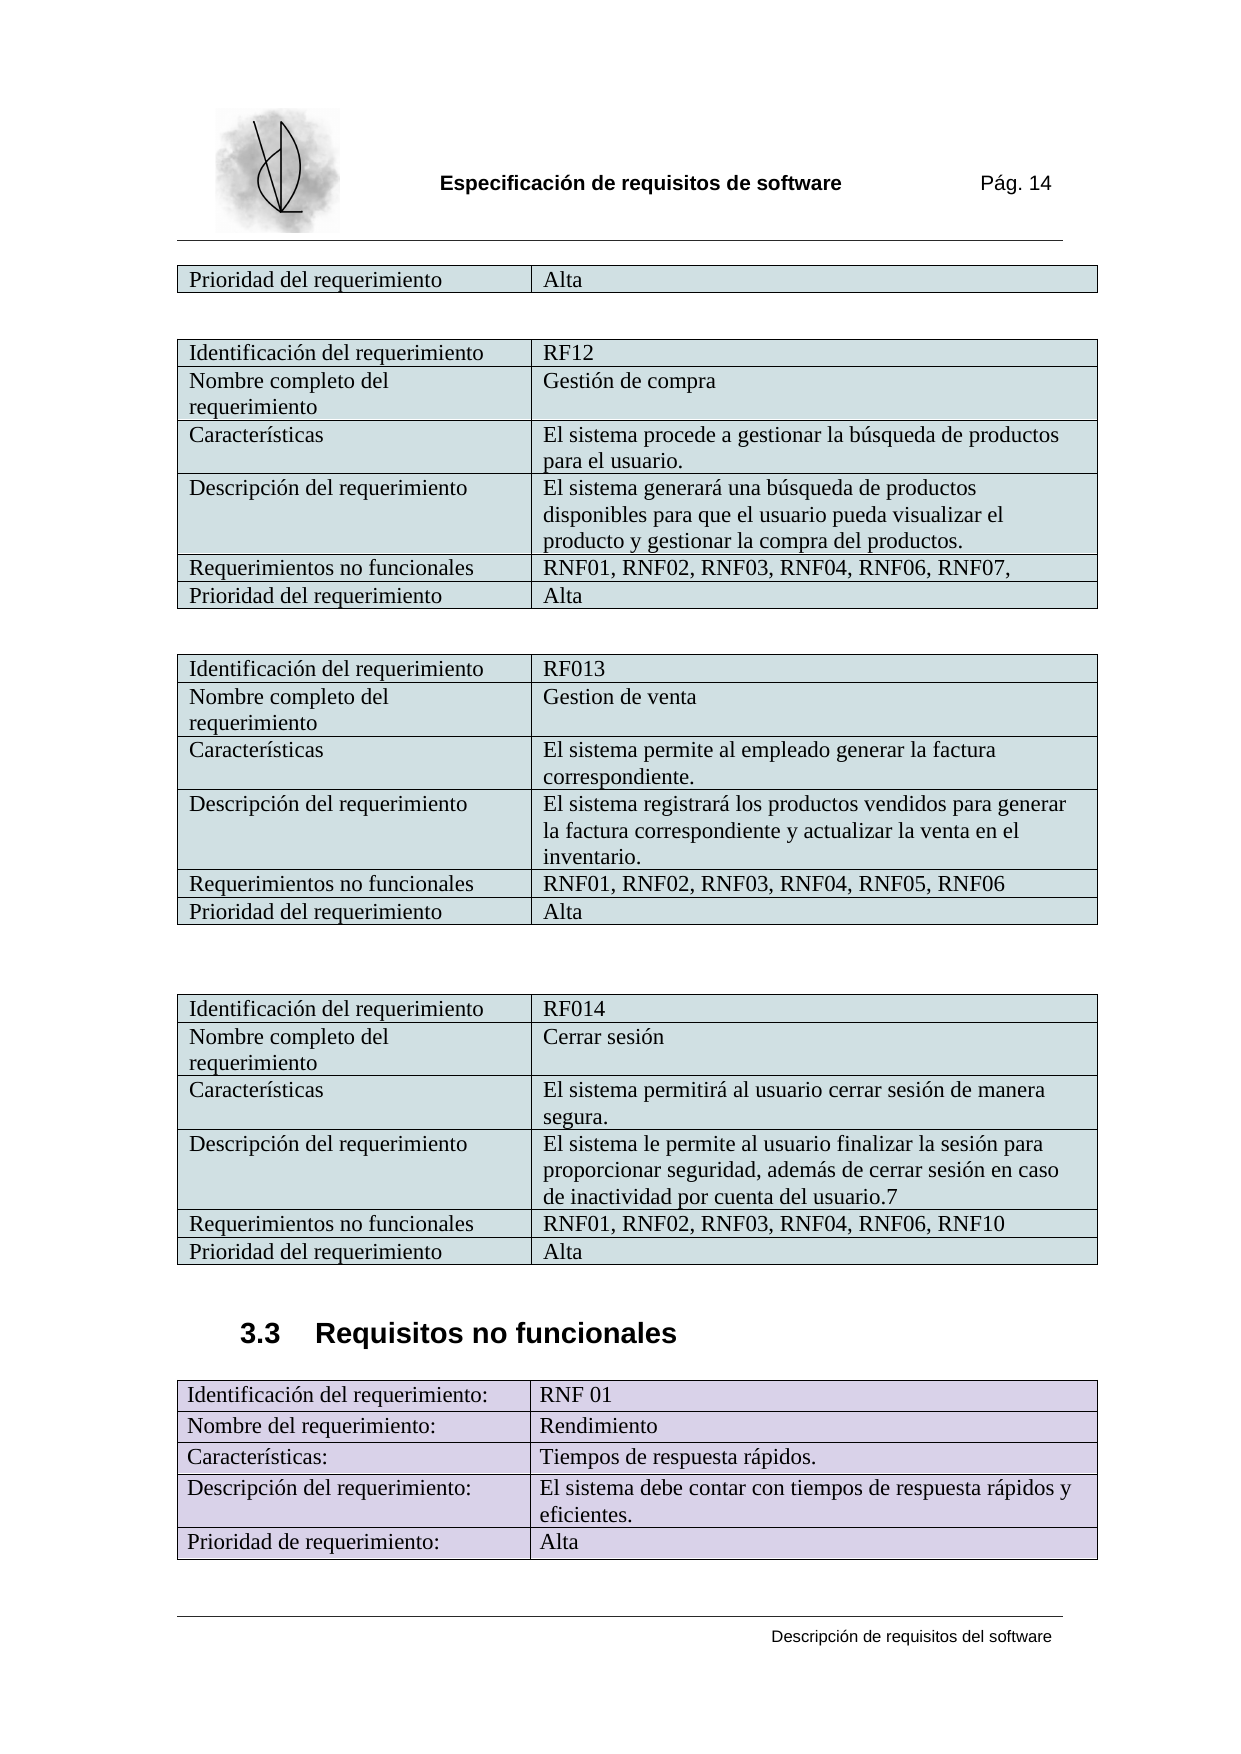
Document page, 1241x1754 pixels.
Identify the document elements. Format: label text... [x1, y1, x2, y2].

table_cell Gestion de venta [532, 683, 1097, 736]
table_cell El sistema permite al empleado generar la factura correspondiente. [532, 737, 1097, 789]
table_cell Nombre completo del requerimiento [178, 1023, 531, 1075]
table_cell RNF01, RNF02, RNF03, RNF04, RNF06, RNF10 [532, 1210, 1097, 1237]
table_cell RNF01, RNF02, RNF03, RNF04, RNF05, RNF06 [532, 870, 1097, 897]
table_cell Nombre completo del requerimiento [178, 367, 531, 419]
table_header Identificación del requerimiento [178, 995, 531, 1022]
table_cell Rendimiento [531, 1412, 1097, 1442]
table_cell Requerimientos no funcionales [178, 555, 531, 581]
table_cell Cerrar sesión [532, 1023, 1097, 1075]
table_cell El sistema procede a gestionar la búsqueda de productos para el usuario. [532, 421, 1097, 473]
table_cell Características [178, 421, 531, 473]
subtitle Requisitos no funcionales [240, 1316, 1063, 1349]
table_cell El sistema generará una búsqueda de productos disponibles para que el usuario pueda visualizar el producto y gestionar la compra del productos. [532, 474, 1097, 553]
table_cell Descripción del requerimiento [178, 1130, 531, 1209]
table_header RF013 [532, 655, 1097, 682]
table_cell El sistema registrará los productos vendidos para generar la factura correspondiente y actualizar la venta en el inventario. [532, 790, 1097, 869]
table_cell Descripción del requerimiento [178, 790, 531, 869]
table_cell Prioridad del requerimiento [178, 266, 531, 292]
table_header Identificación del requerimiento [178, 340, 531, 366]
table_cell Prioridad del requerimiento [178, 582, 531, 608]
table_cell Descripción del requerimiento: [178, 1475, 530, 1527]
table_cell Nombre del requerimiento: [178, 1412, 530, 1442]
table_cell Características [178, 1076, 531, 1129]
table_cell El sistema le permite al usuario finalizar la sesión para proporcionar seguridad, además de cerrar sesión en caso de inactividad por cuenta del usuario.7 [532, 1130, 1097, 1209]
table_cell Tiempos de respuesta rápidos. [531, 1443, 1097, 1473]
table_cell Alta [532, 1238, 1097, 1264]
table_cell RNF01, RNF02, RNF03, RNF04, RNF06, RNF07, [532, 555, 1097, 581]
picture [215, 108, 340, 233]
table_header Identificación del requerimiento: [178, 1381, 530, 1411]
table_cell Alta [532, 582, 1097, 608]
table_header RF014 [532, 995, 1097, 1022]
table_cell Descripción del requerimiento [178, 474, 531, 553]
table_cell Requerimientos no funcionales [178, 1210, 531, 1237]
table_cell Características: [178, 1443, 530, 1473]
table_cell Prioridad de requerimiento: [178, 1528, 530, 1558]
table_header RF12 [532, 340, 1097, 366]
table_cell Nombre completo del requerimiento [178, 683, 531, 736]
table_cell El sistema debe contar con tiempos de respuesta rápidos y eficientes. [531, 1475, 1097, 1527]
table_header RNF 01 [531, 1381, 1097, 1411]
table_cell Gestión de compra [532, 367, 1097, 419]
table_cell El sistema permitirá al usuario cerrar sesión de manera segura. [532, 1076, 1097, 1129]
table_cell Requerimientos no funcionales [178, 870, 531, 897]
table_cell Prioridad del requerimiento [178, 898, 531, 924]
table_cell Alta [532, 266, 1097, 292]
table_cell Alta [532, 898, 1097, 924]
table_cell Alta [531, 1528, 1097, 1558]
table_header Identificación del requerimiento [178, 655, 531, 682]
table_cell Prioridad del requerimiento [178, 1238, 531, 1264]
table_cell Características [178, 737, 531, 789]
